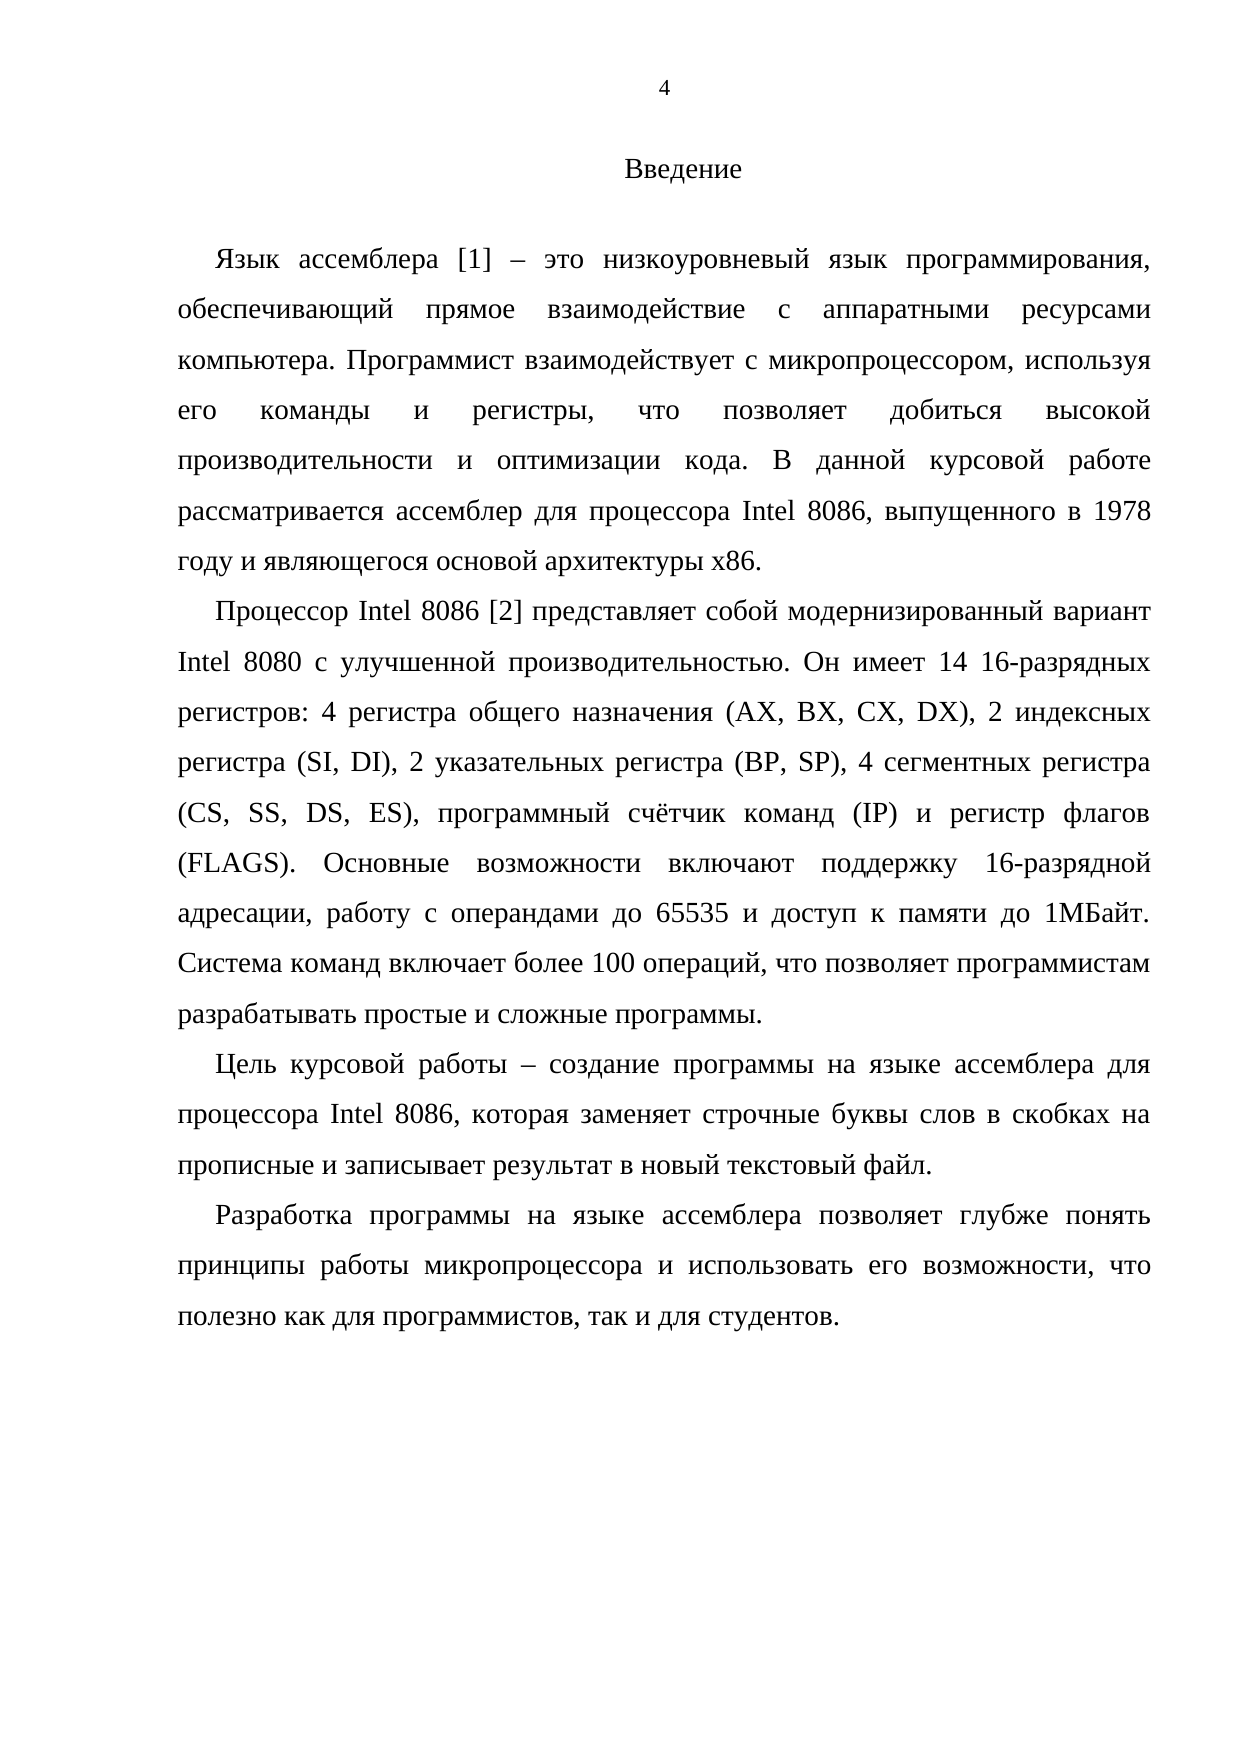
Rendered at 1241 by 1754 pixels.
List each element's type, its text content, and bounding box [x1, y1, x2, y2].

text Разработка программы на языке ассемблера позволяет глубже понять принципы работы микропроцессора и использовать его возможности, что полезно как для программистов, так и для студентов. [177, 1197, 1152, 1331]
text Цель курсовой работы – создание программы на языке ассемблера для процессора Intel 8086, которая заменяет строчные буквы слов в скобках на прописные и записывает результат в новый текстовый файл. [177, 1046, 1152, 1180]
text Язык ассемблера [1] – это низкоуровневый язык программирования, обеспечивающий прямое взаимодействие с аппаратными ресурсами компьютера. Программист взаимодействует с микропроцессором, используя его команды и регистры, что позволяет добиться высокой производительности и оптимизации кода. В данной курсовой работе рассматривается ассемблер для процессора Intel 8086, выпущенного в 1978 году и являющегося основой архитектуры x86. [177, 241, 1152, 577]
subtitle Введение [177, 151, 1152, 185]
text Процессор Intel 8086 [2] представляет собой модернизированный вариант Intel 8080 с улучшенной производительностью. Он имеет 14 16-разрядных регистров: 4 регистра общего назначения (AX, BX, CX, DX), 2 индексных регистра (SI, DI), 2 указательных регистра (BP, SP), 4 сегментных регистра (CS, SS, DS, ES), программный счётчик команд (IP) и регистр флагов (FLAGS). Основные возможности включают поддержку 16-разрядной адресации, работу с операндами до 65535 и доступ к памяти до 1МБайт. Система команд включает более 100 операций, что позволяет программистам разрабатывать простые и сложные программы. [177, 593, 1152, 1029]
